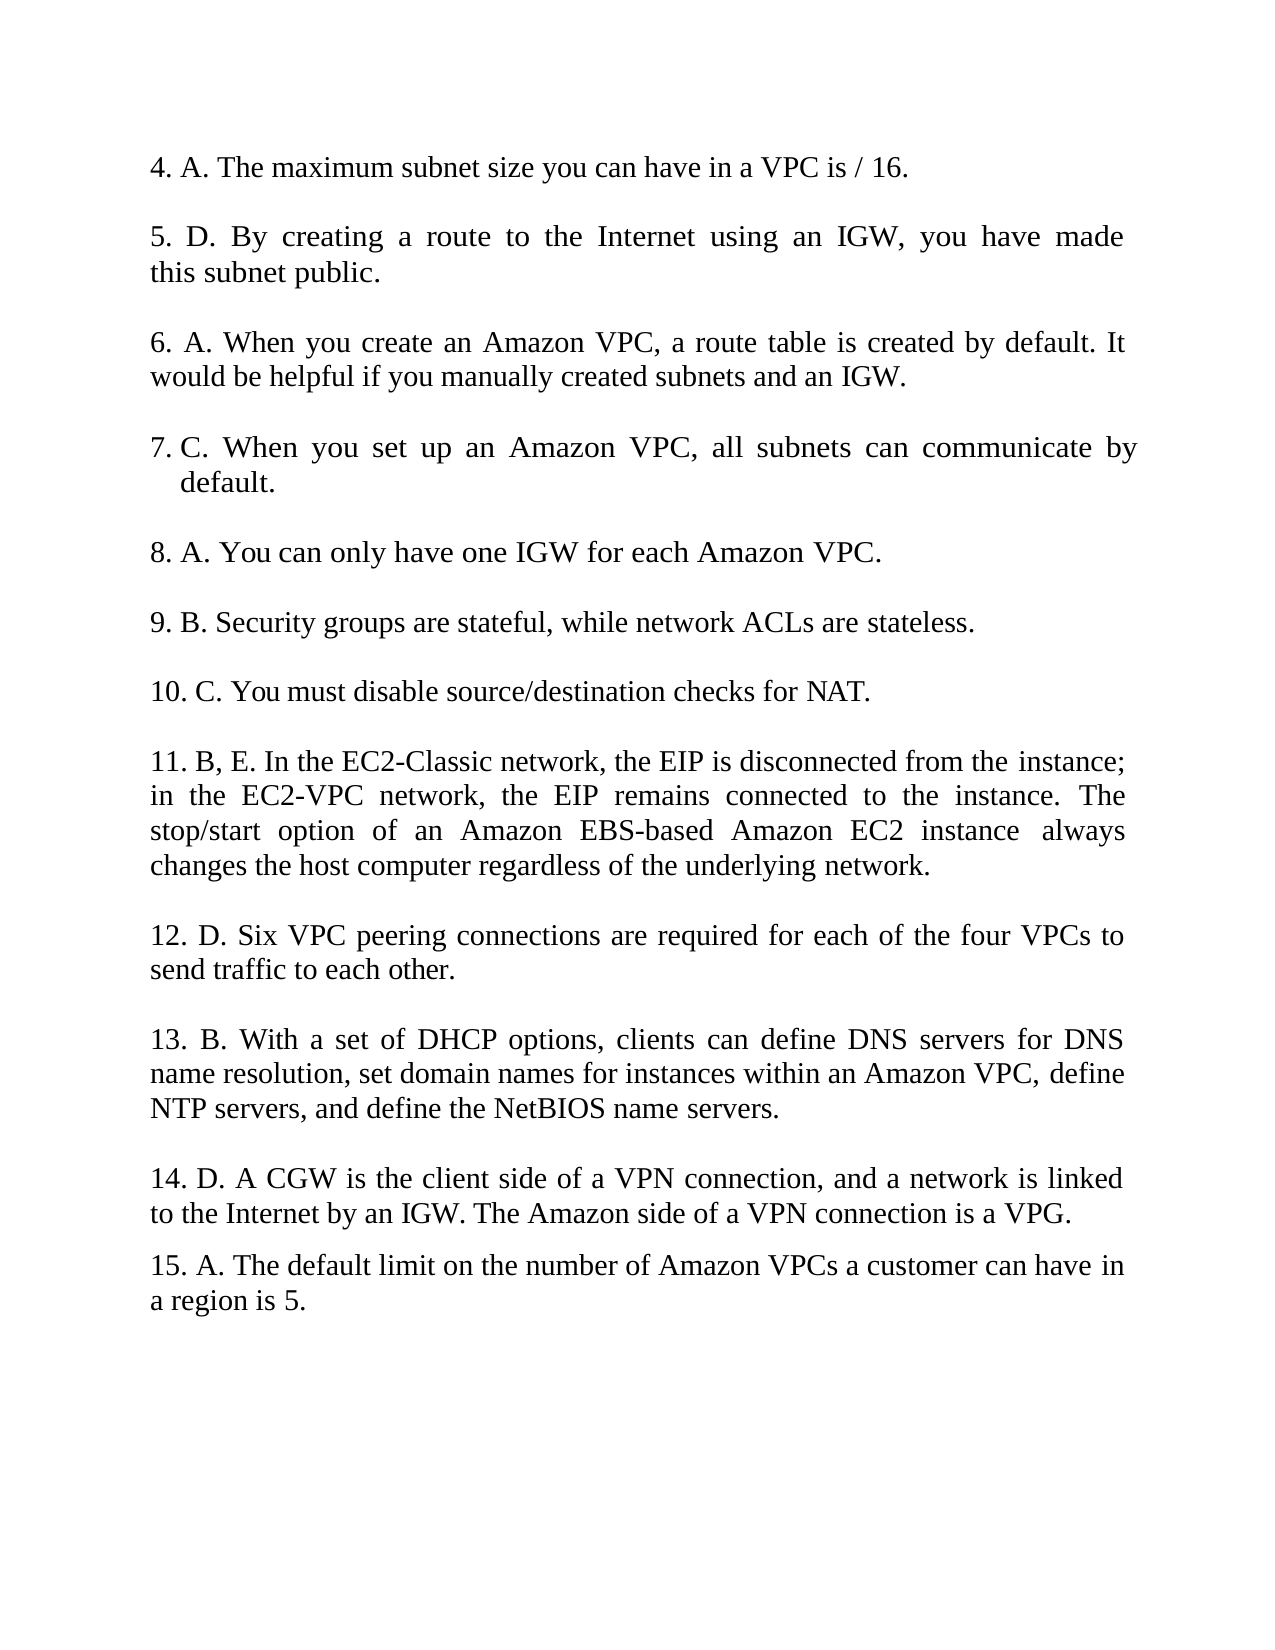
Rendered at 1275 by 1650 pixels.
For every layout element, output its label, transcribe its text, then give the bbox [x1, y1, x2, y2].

list A. When you create an Amazon VPC, a route table is created by default. It would be helpful if you manually created subnets and an IGW. [150, 324, 1125, 394]
list B, E. In the EC2-Classic network, the EIP is disconnected from the instance; in the EC2-VPC network, the EIP remains connected to the instance. The stop/start option of an Amazon EBS-based Amazon EC2 instance always changes the host computer regardless of the underlying network. [150, 744, 1125, 882]
list A. The maximum subnet size you can have in a VPC is / 16. [150, 149, 1137, 183]
list A. The default limit on the number of Amazon VPCs a customer can have in a region is 5. [150, 1247, 1124, 1317]
list C. You must disable source/destination checks for NAT. [150, 673, 1137, 708]
list C. When you set up an Amazon VPC, all subnets can communicate by default. [150, 429, 1137, 499]
list A. You can only have one IGW for each Amazon VPC. [150, 534, 1137, 568]
list B. Security groups are stateful, while network ACLs are stateless. [150, 604, 1137, 638]
list D. Six VPC peering connections are required for each of the four VPCs to send traffic to each other. [150, 917, 1125, 986]
list D. A CGW is the client side of a VPN connection, and a network is linked to the Internet by an IGW. The Amazon side of a VPN connection is a VPG. [150, 1161, 1125, 1230]
list B. With a set of DHCP options, clients can define DNS servers for DNS name resolution, set domain names for instances within an Amazon VPC, define NTP servers, and define the NetBIOS name servers. [150, 1022, 1125, 1126]
list D. By creating a route to the Internet using an IGW, you have made this subnet public. [150, 218, 1124, 289]
